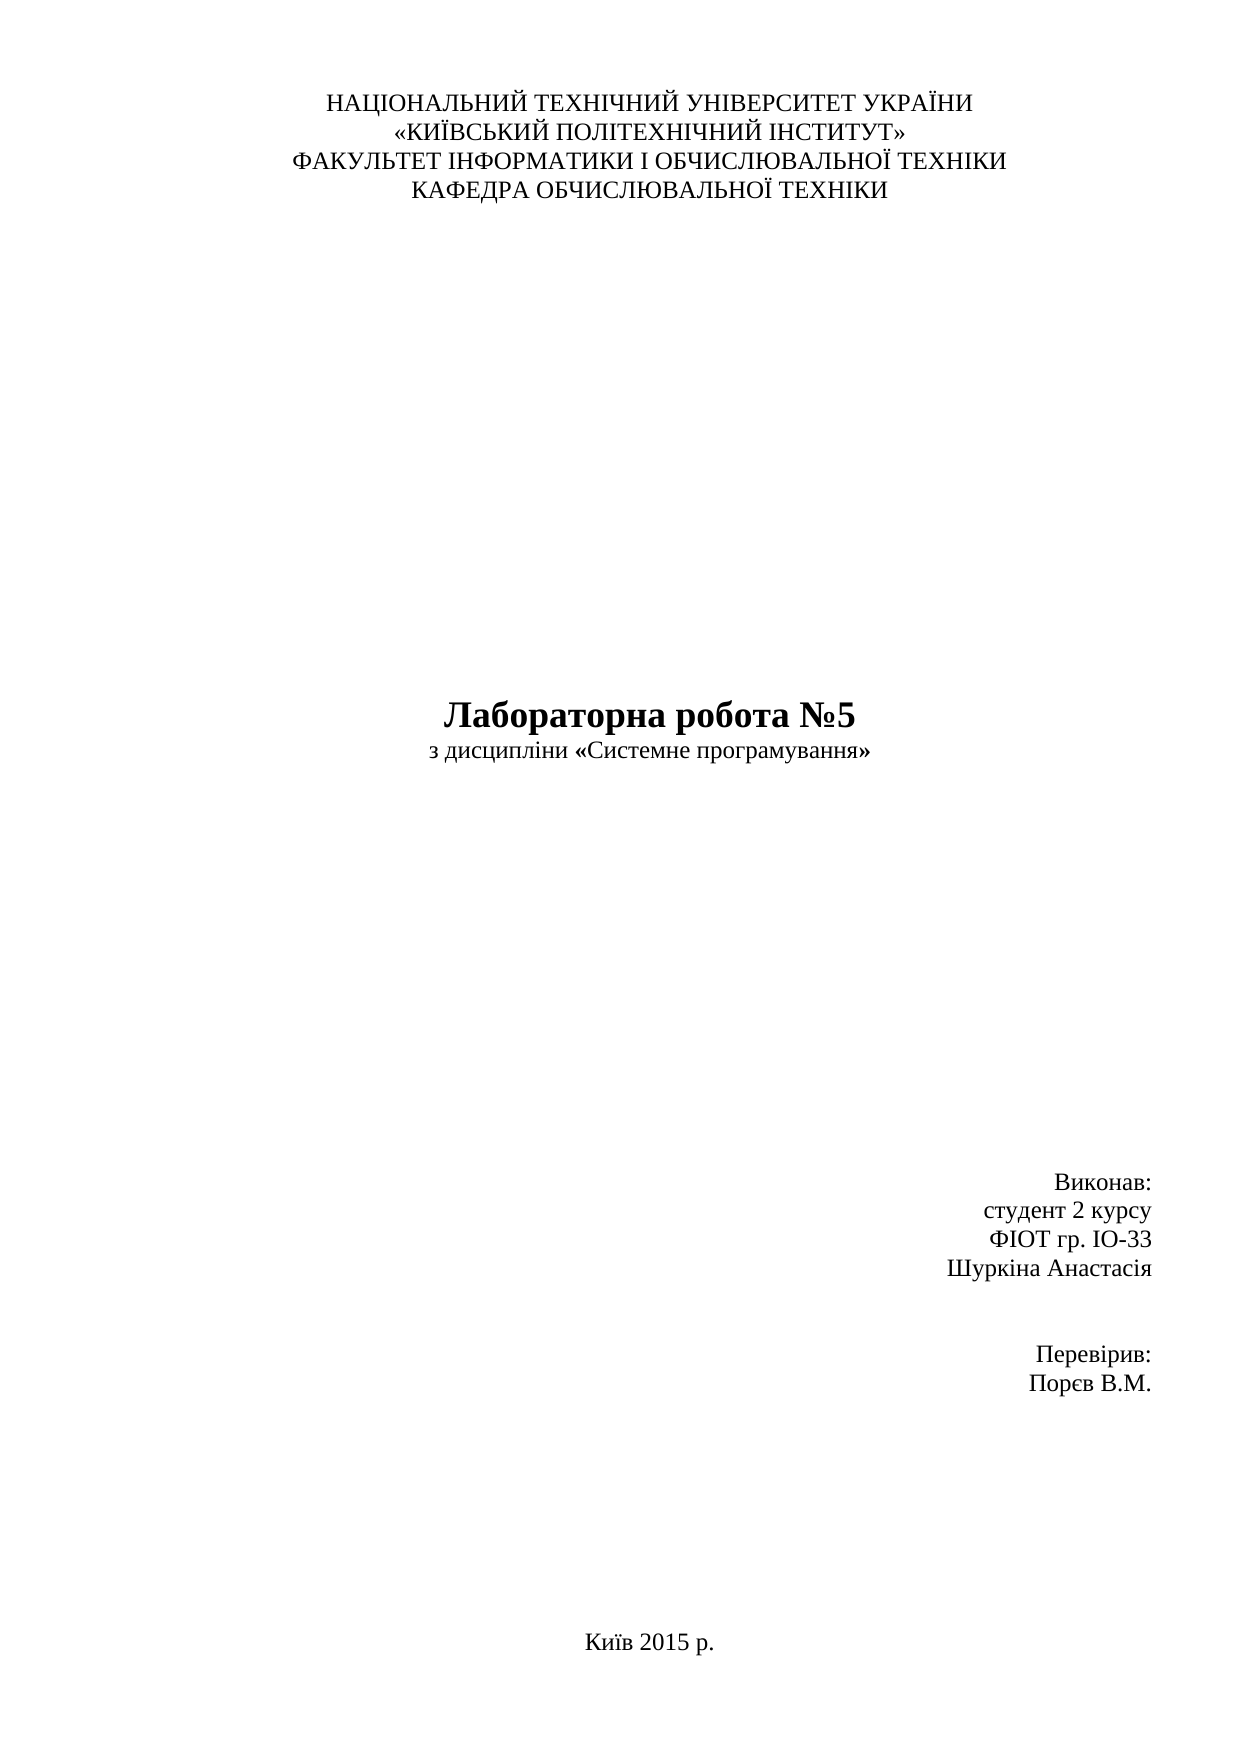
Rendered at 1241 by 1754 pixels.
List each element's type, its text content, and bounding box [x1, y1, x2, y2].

text ФАКУЛЬТЕТ ІНФОРМАТИКИ І ОБЧИСЛЮВАЛЬНОЇ ТЕХНІКИ [148, 146, 1152, 175]
text з дисципліни «Системне програмування» [148, 735, 1152, 764]
text КАФЕДРА ОБЧИСЛЮВАЛЬНОЇ ТЕХНІКИ [148, 175, 1152, 203]
text Порєв В.М. [148, 1368, 1152, 1397]
text Лабораторна робота №5 [148, 692, 1152, 735]
text ФІОТ гр. ІО-33 [148, 1224, 1152, 1253]
text Виконав: [148, 1167, 1152, 1195]
text Київ 2015 р. [148, 1627, 1152, 1655]
text «КИЇВСЬКИЙ ПОЛІТЕХНІЧНИЙ ІНСТИТУТ» [148, 117, 1152, 146]
text Перевірив: [148, 1339, 1152, 1368]
text Шуркіна Анастасія [148, 1253, 1152, 1282]
text студент 2 курсу [148, 1195, 1152, 1224]
text НАЦІОНАЛЬНИЙ ТЕХНІЧНИЙ УНІВЕРСИТЕТ УКРАЇНИ [148, 88, 1152, 117]
